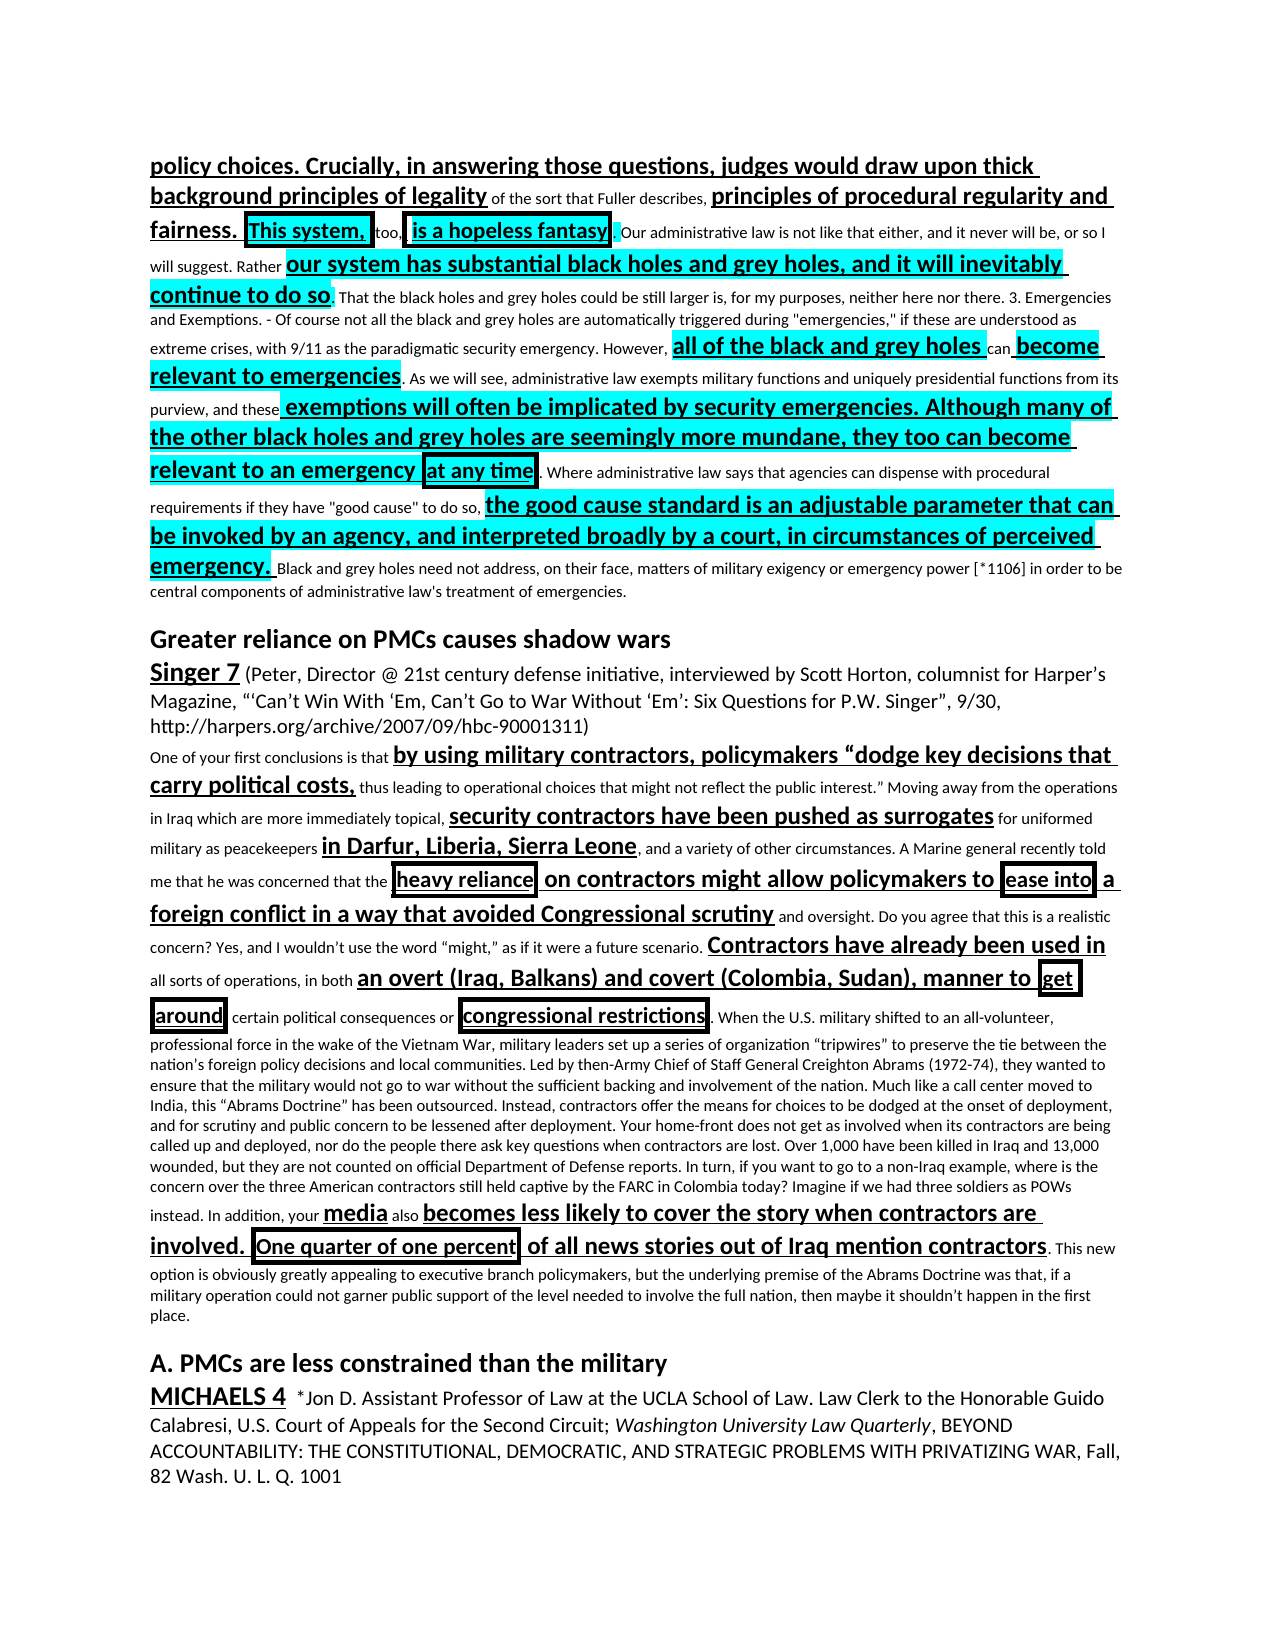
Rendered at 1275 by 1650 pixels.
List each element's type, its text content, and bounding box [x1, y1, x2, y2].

text MICHAELS 4 *Jon D. Assistant Professor of Law at the UCLA School of Law. Law Clerk to the Honorable Guido Calabresi, U.S. Court of Appeals for the Second Circuit; Washington University Law Quarterly, BEYOND ACCOUNTABILITY: THE CONSTITUTIONAL, DEMOCRATIC, AND STRATEGIC PROBLEMS WITH PRIVATIZING WAR, Fall, 82 Wash. U. L. Q. 1001 [150, 1379, 1125, 1489]
text One of your first conclusions is that by using military contractors, policymakers “dodge key decisions that carry political costs, thus leading to operational choices that might not reflect the public interest.” Moving away from the operations in Iraq which are more immediately topical, security contractors have been pushed as surrogates for uniformed military as peacekeepers in Darfur, Liberia, Sierra Leone, and a variety of other circumstances. A Marine general recently told me that he was concerned that the heavy reliance on contractors might allow policymakers to ease into a foreign conflict in a way that avoided Congressional scrutiny and oversight. Do you agree that this is a realistic concern? Yes, and I wouldn’t use the word “might,” as if it were a future scenario. Contractors have already been used in all sorts of operations, in both an overt (Iraq, Balkans) and covert (Colombia, Sudan), manner to get around certain political consequences or congressional restrictions. When the U.S. military shifted to an all-volunteer, professional force in the wake of the Vietnam War, military leaders set up a series of organization “tripwires” to preserve the tie between the nation’s foreign policy decisions and local communities. Led by then-Army Chief of Staff General Creighton Abrams (1972-74), they wanted to ensure that the military would not go to war without the sufficient backing and involvement of the nation. Much like a call center moved to India, this “Abrams Doctrine” has been outsourced. Instead, contractors offer the means for choices to be dodged at the onset of deployment, and for scrutiny and public concern to be lessened after deployment. Your home-front does not get as involved when its contractors are being called up and deployed, nor do the people there ask key questions when contractors are lost. Over 1,000 have been killed in Iraq and 13,000 wounded, but they are not counted on official Department of Defense reports. In turn, if you want to go to a non-Iraq example, where is the concern over the three American contractors still held captive by the FARC in Colombia today? Imagine if we had three soldiers as POWs instead. In addition, your media also becomes less likely to cover the story when contractors are involved. One quarter of one percent of all news stories out of Iraq mention contractors. This new option is obviously greatly appealing to executive branch policymakers, but the underlying premise of the Abrams Doctrine was that, if a military operation could not garner public support of the level needed to involve the full nation, then maybe it shouldn’t happen in the first place. [150, 739, 1125, 1326]
subtitle A. PMCs are less constrained than the military [150, 1346, 1125, 1379]
subtitle Greater reliance on PMCs causes shadow wars [150, 622, 1125, 655]
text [150, 150, 1125, 601]
text Singer 7 (Peter, Director @ 21st century defense initiative, interviewed by Scott Horton, columnist for Harper’s Magazine, “‘Can’t Win With ‘Em, Can’t Go to War Without ‘Em’: Six Questions for P.W. Singer”, 9/30, http://harpers.org/archive/2007/09/hbc-90001311) [150, 655, 1125, 739]
